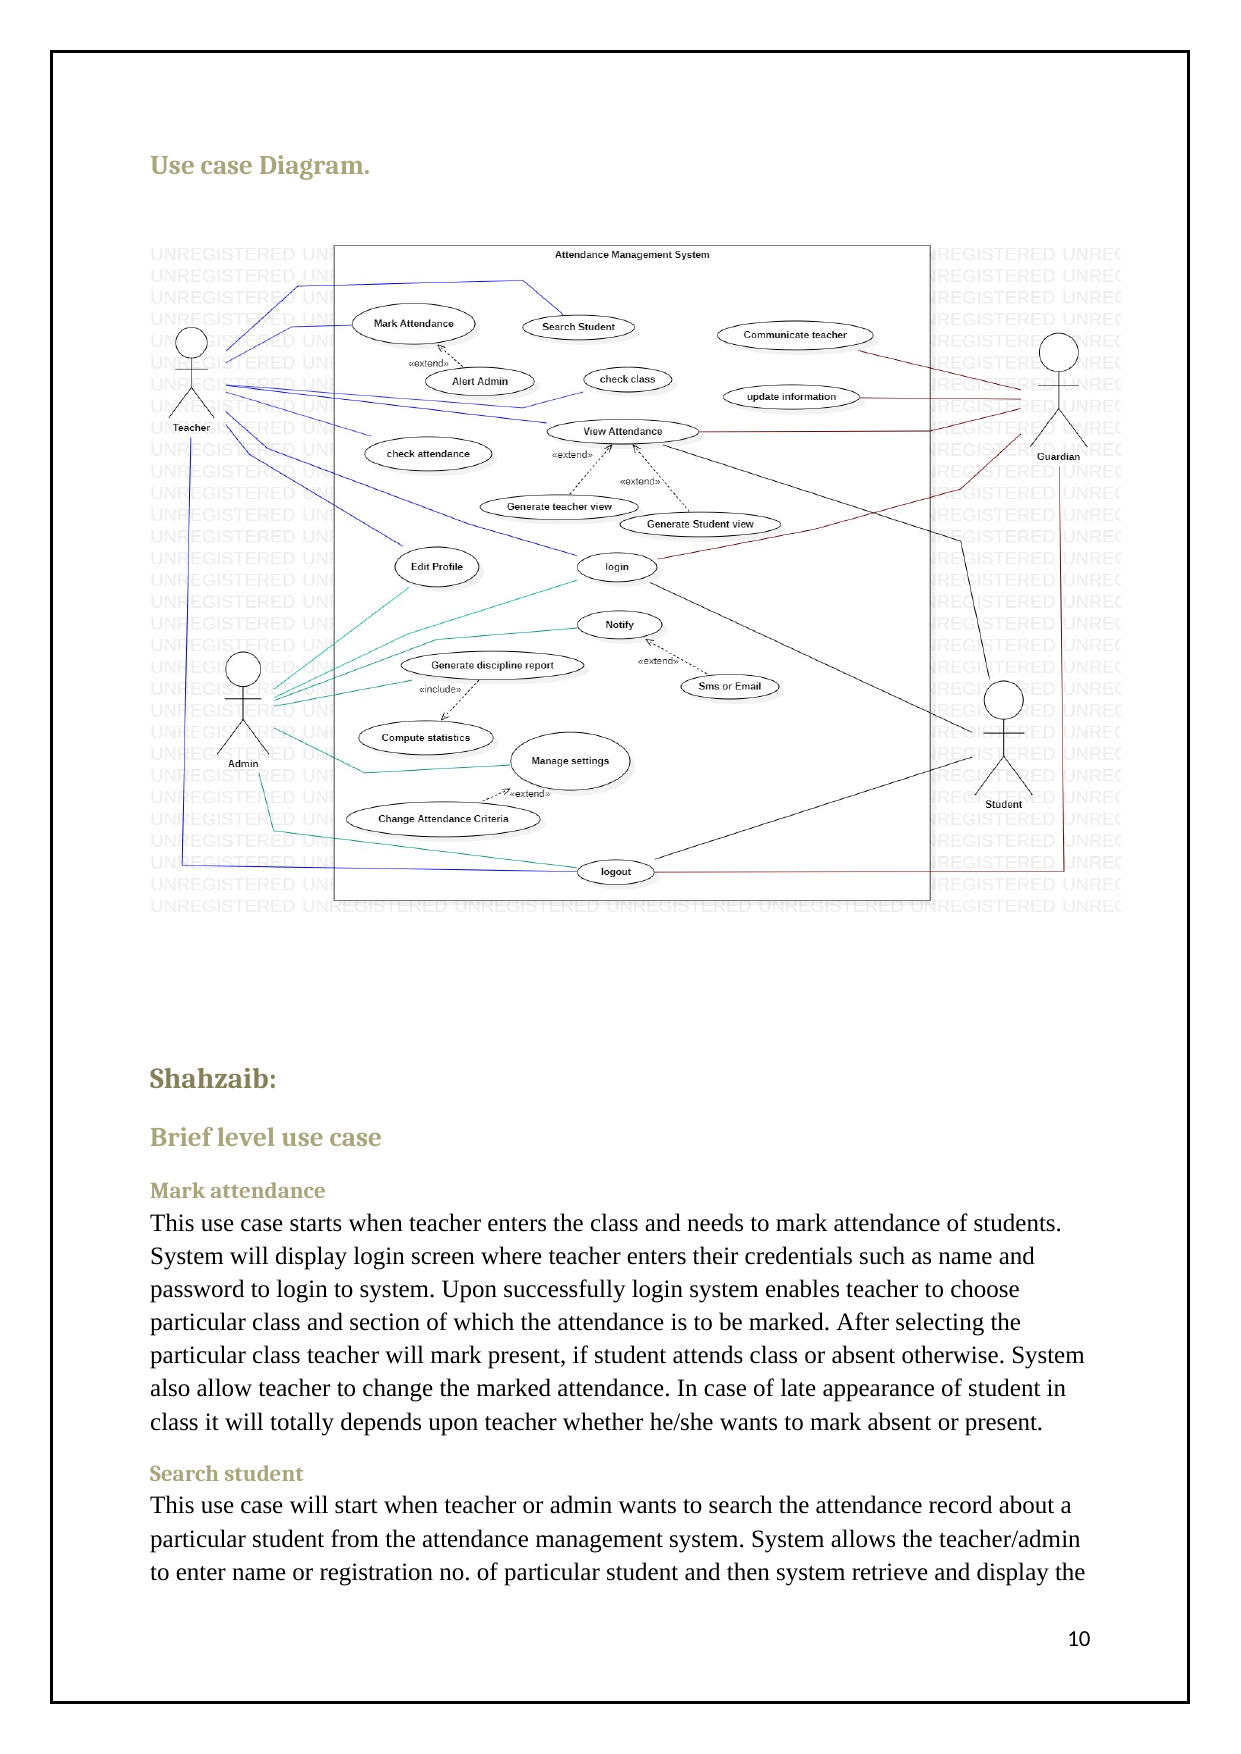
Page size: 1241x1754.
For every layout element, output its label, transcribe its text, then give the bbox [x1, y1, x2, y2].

subtitle Brief level use case [150, 1122, 1090, 1153]
subtitle Use case Diagram. [150, 150, 1090, 181]
subtitle Mark attendance [150, 1178, 1090, 1204]
subtitle Search student [150, 1460, 1090, 1487]
picture [150, 238, 1122, 925]
subtitle Shahzaib: [150, 925, 1090, 1096]
